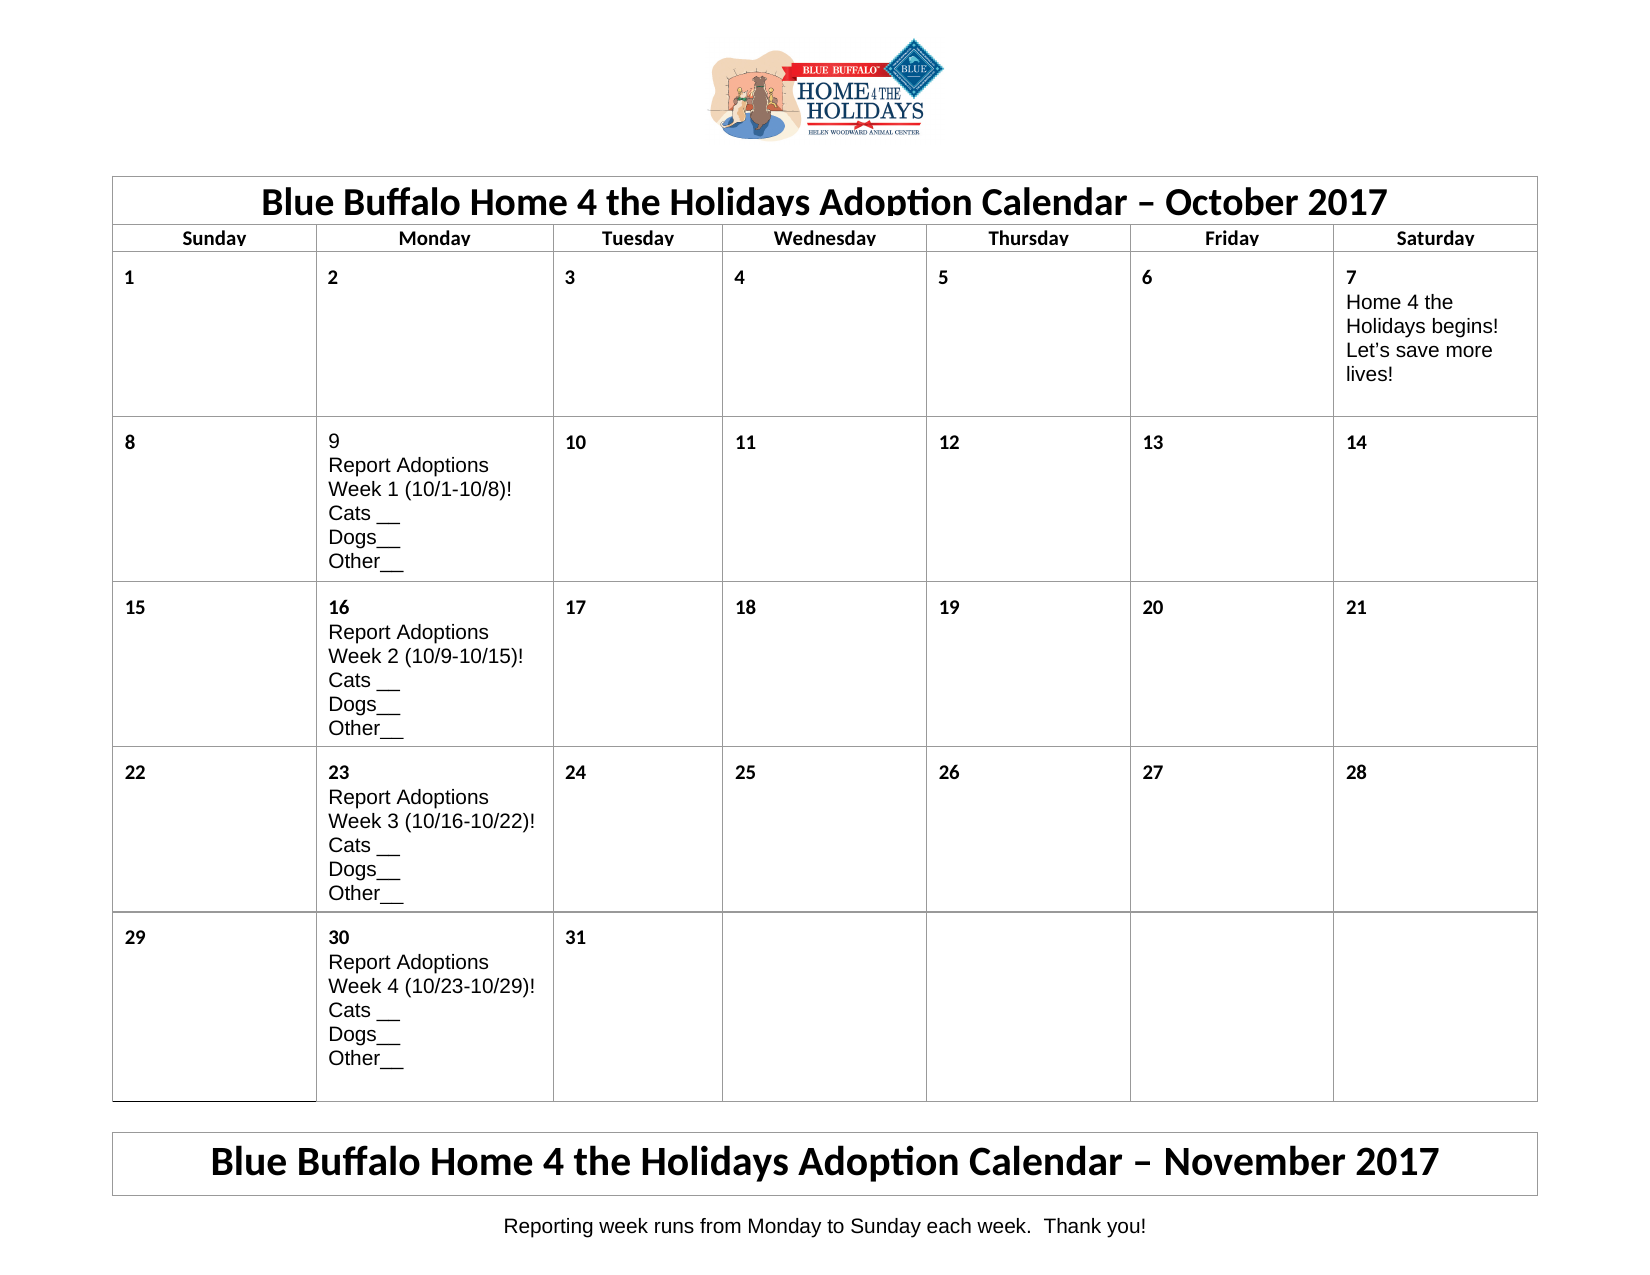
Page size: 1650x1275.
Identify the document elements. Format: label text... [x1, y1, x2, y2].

table_cell [1131, 913, 1333, 1101]
table_cell 16 Report Adoptions Week 2 (10/9-10/15)! Cats __ Dogs__ Other__ [317, 582, 553, 746]
table_cell Monday [317, 225, 553, 251]
table_cell 23 Report Adoptions Week 3 (10/16-10/22)! Cats __ Dogs__ Other__ [317, 747, 553, 911]
table_cell 15 [113, 582, 316, 746]
table_cell 8 [113, 417, 316, 581]
table_cell 26 [927, 747, 1130, 911]
table_cell 24 [554, 747, 722, 911]
table_cell 14 [1334, 417, 1537, 581]
table_cell 28 [1334, 747, 1537, 911]
table_cell [723, 913, 926, 1101]
table_cell [1334, 913, 1537, 1101]
table_cell 13 [1131, 417, 1333, 581]
table_cell 21 [1334, 582, 1537, 746]
table_cell 25 [723, 747, 926, 911]
table_cell 3 [554, 252, 722, 416]
table_cell 17 [554, 582, 722, 746]
table_cell 29 [113, 913, 316, 1101]
table_cell 1 [113, 252, 316, 416]
table_cell 4 [723, 252, 926, 416]
table_cell [927, 913, 1130, 1101]
table_cell 19 [927, 582, 1130, 746]
table_cell 31 [554, 913, 722, 1101]
table_cell 18 [723, 582, 926, 746]
table_cell 6 [1131, 252, 1333, 416]
table_cell 10 [554, 417, 722, 581]
table_cell Sunday [113, 225, 316, 251]
table_cell 7 Home 4 the Holidays begins! Let’s save more lives! [1334, 252, 1537, 416]
table_header Blue Buffalo Home 4 the Holidays Adoption Calendar – November 2017 [113, 1133, 1537, 1195]
table_cell Tuesday [554, 225, 722, 251]
table_cell 30 Report Adoptions Week 4 (10/23-10/29)! Cats __ Dogs__ Other__ [317, 913, 553, 1101]
picture [704, 37, 946, 145]
table_cell 5 [927, 252, 1130, 416]
table_cell 27 [1131, 747, 1333, 911]
table_header Blue Buffalo Home 4 the Holidays Adoption Calendar – October 2017 [113, 177, 1537, 224]
table_cell 11 [723, 417, 926, 581]
table_cell Wednesday [723, 225, 926, 251]
table_cell Thursday [927, 225, 1130, 251]
table_cell 9 Report Adoptions Week 1 (10/1-10/8)! Cats __ Dogs__ Other__ [317, 417, 553, 581]
table_cell Friday [1131, 225, 1333, 251]
table_cell Saturday [1334, 225, 1537, 251]
table_cell 2 [317, 252, 553, 416]
table_cell 12 [927, 417, 1130, 581]
table_cell 20 [1131, 582, 1333, 746]
table_cell 22 [113, 747, 316, 911]
